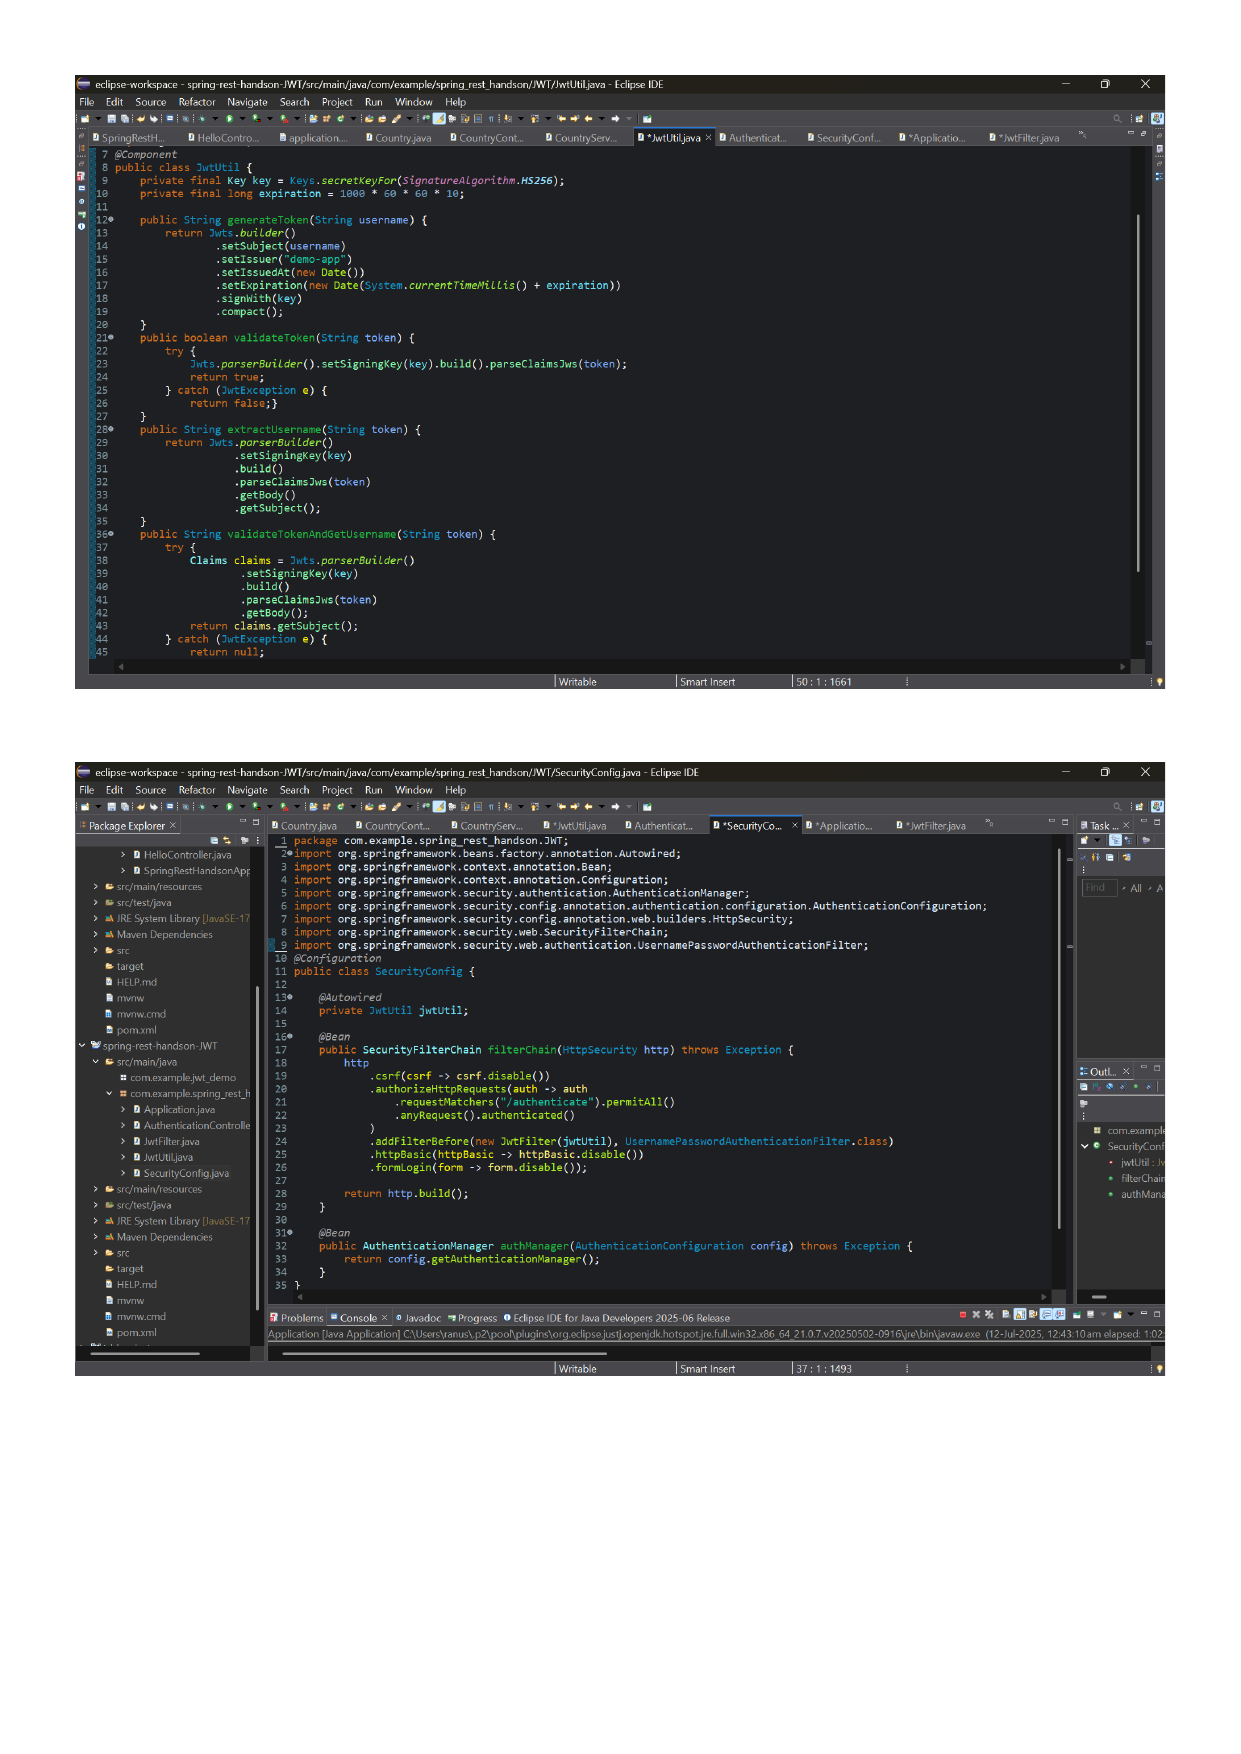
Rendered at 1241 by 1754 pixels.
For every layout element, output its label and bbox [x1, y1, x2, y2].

picture [75, 75, 1166, 689]
picture [75, 762, 1166, 1376]
